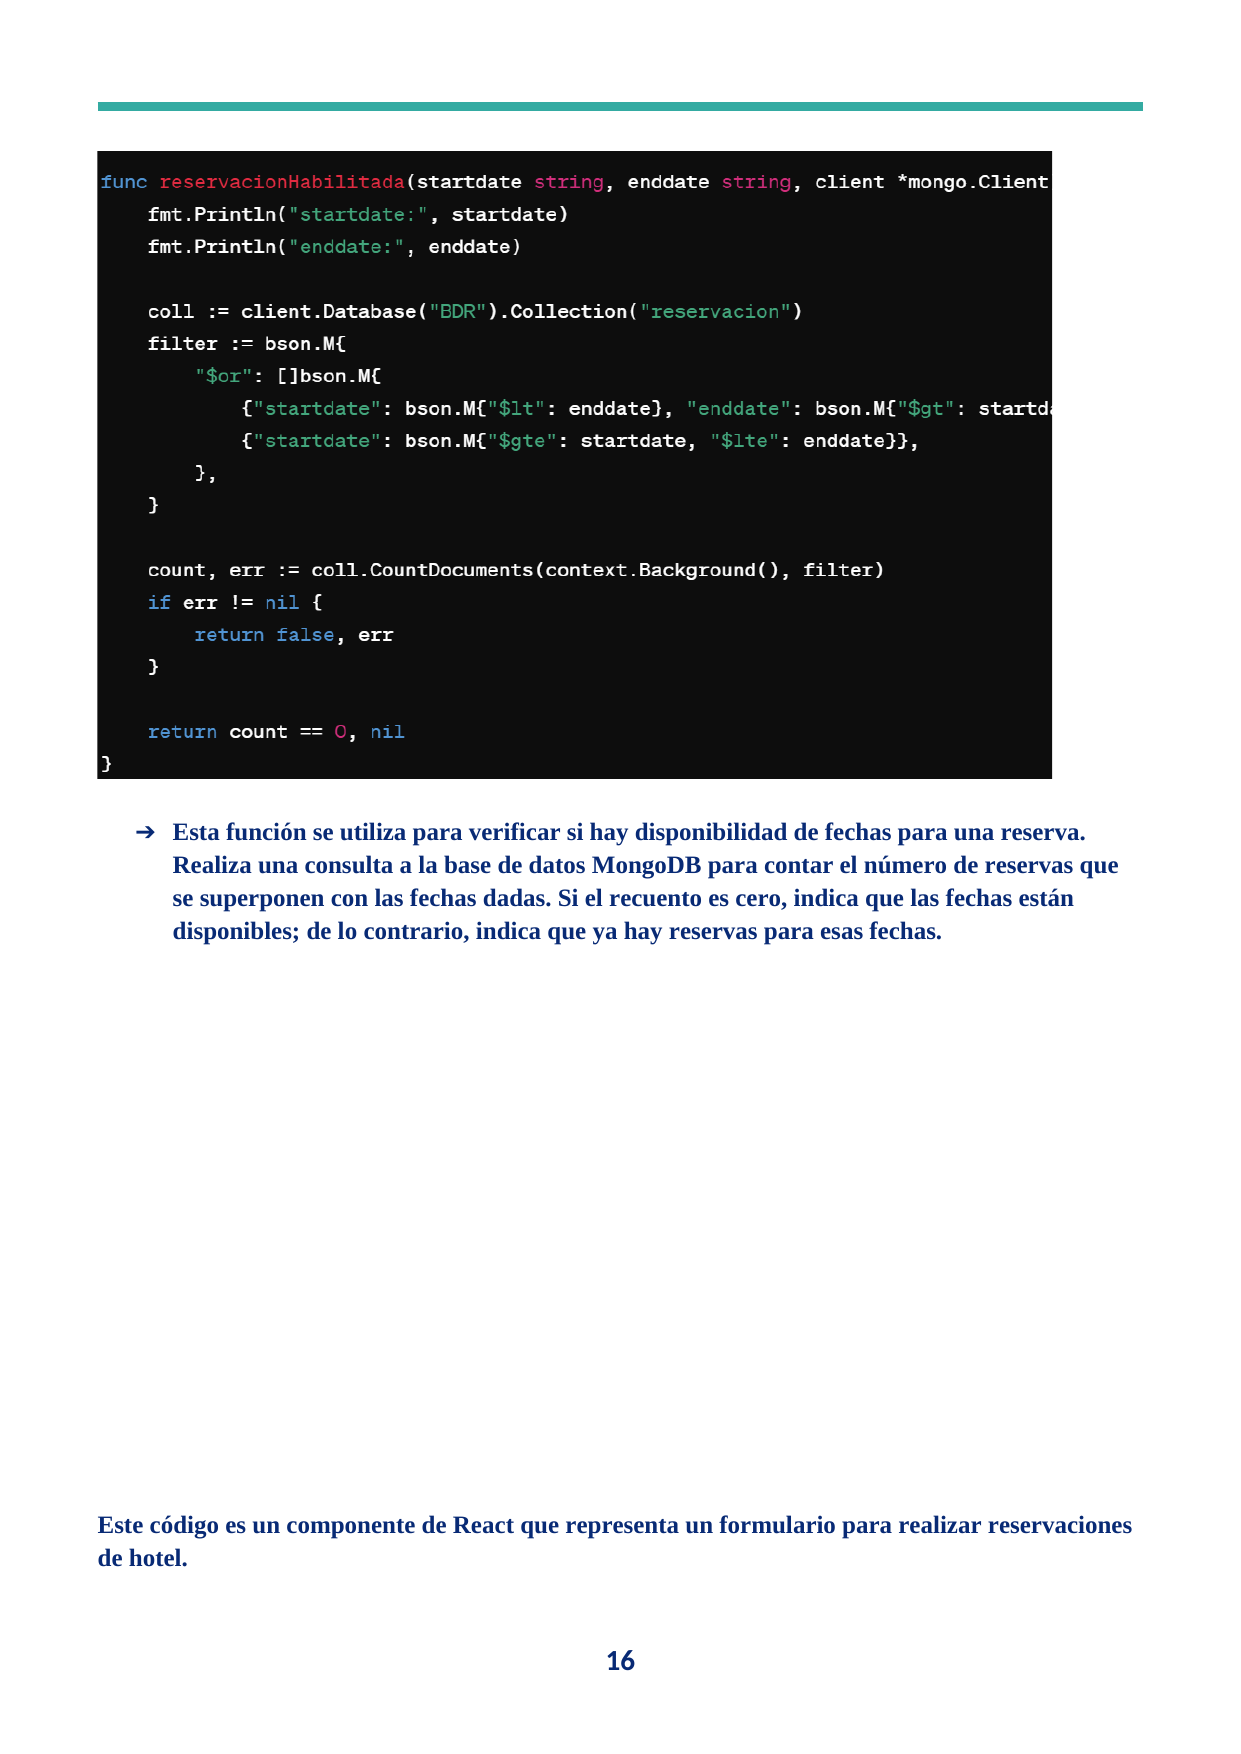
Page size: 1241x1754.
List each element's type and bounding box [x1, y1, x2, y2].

table_cell [98, 152, 1143, 1609]
picture [97, 151, 1053, 779]
